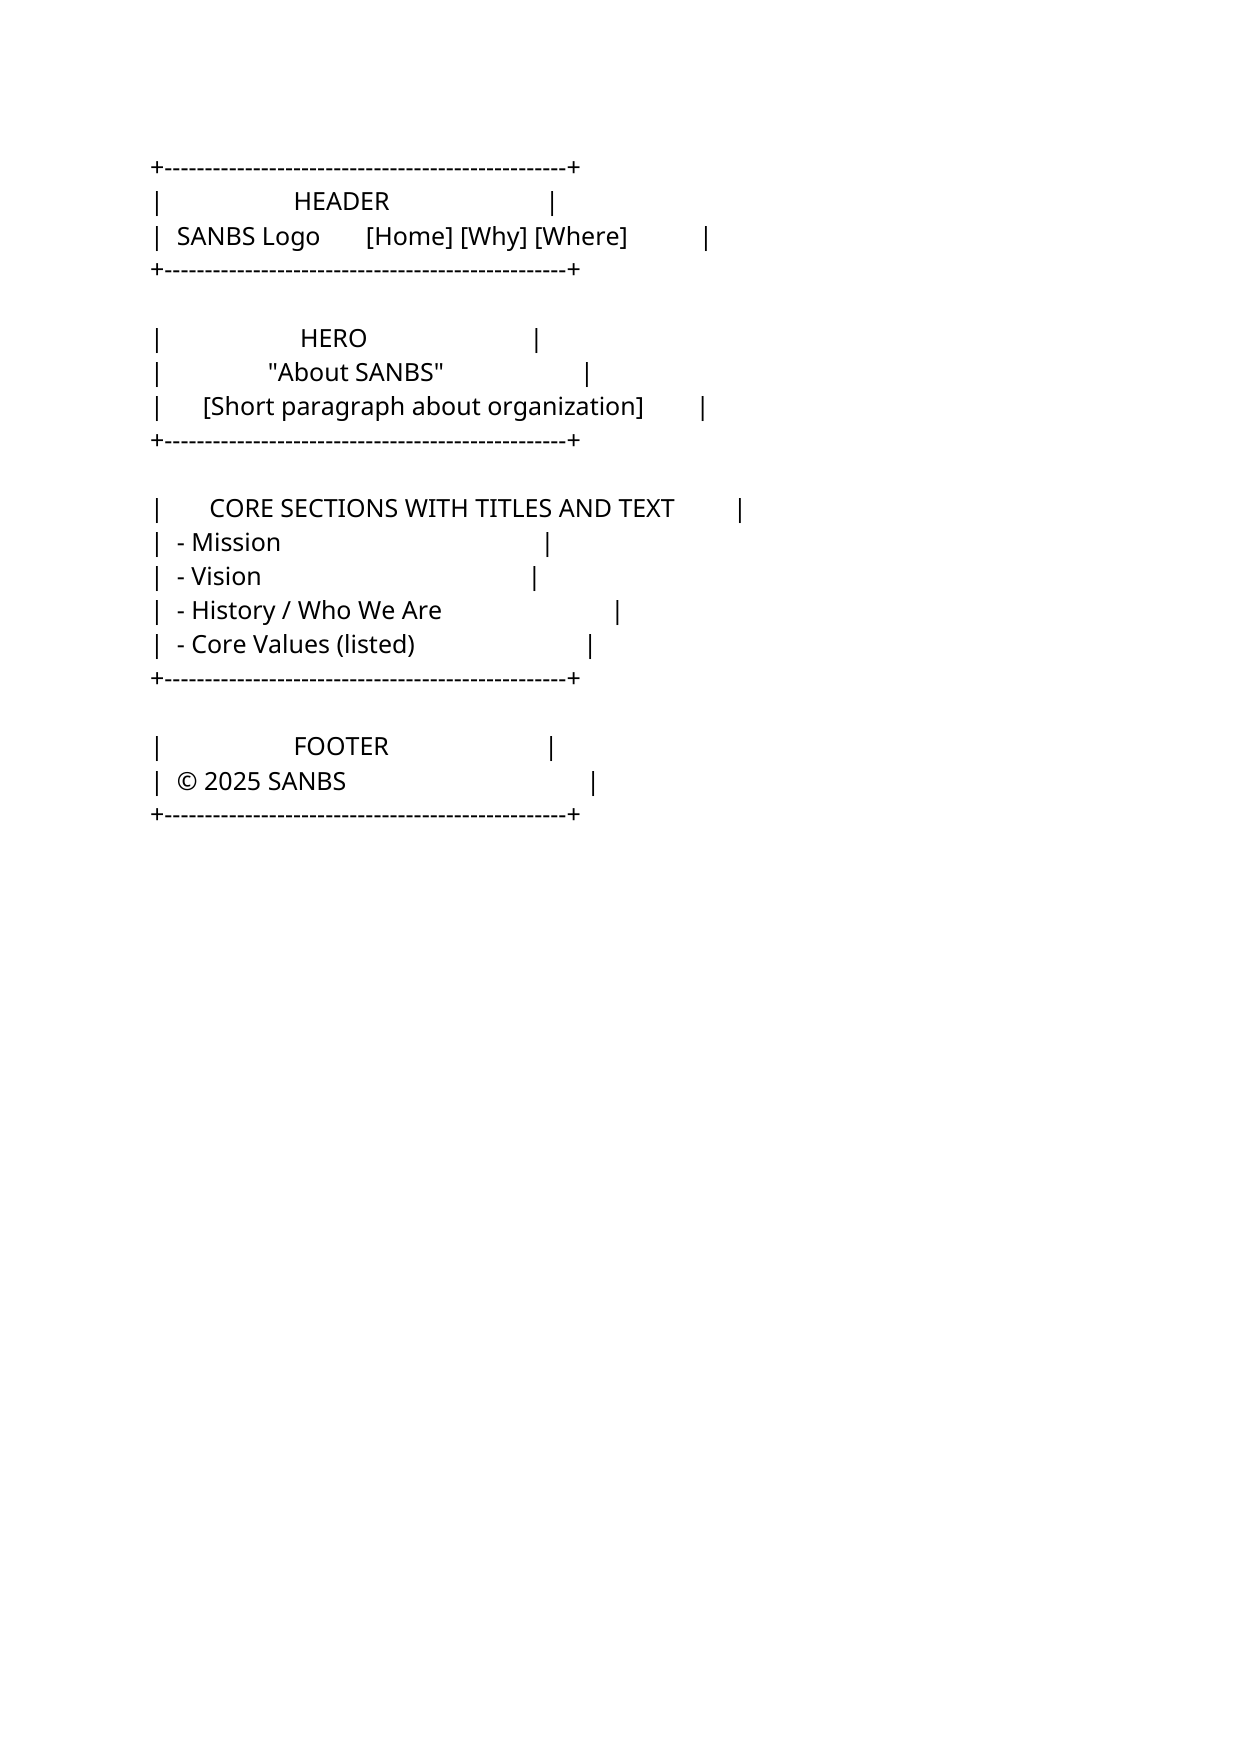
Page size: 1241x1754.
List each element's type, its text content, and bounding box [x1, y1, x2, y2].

text | [Short paragraph about organization] | [150, 388, 1090, 422]
text +--------------------------------------------------+ [150, 150, 1090, 184]
text | "About SANBS" | [150, 354, 1090, 388]
text | - Vision | [150, 559, 1090, 593]
text | - Mission | [150, 525, 1090, 559]
text | © 2025 SANBS | [150, 763, 1090, 797]
text | HEADER | [150, 184, 1090, 218]
text | FOOTER | [150, 729, 1090, 763]
text | SANBS Logo [Home] [Why] [Where] | [150, 218, 1090, 252]
text | HERO | [150, 320, 1090, 354]
text +--------------------------------------------------+ [150, 422, 1090, 457]
text +--------------------------------------------------+ [150, 797, 1090, 831]
text +--------------------------------------------------+ [150, 252, 1090, 286]
text | CORE SECTIONS WITH TITLES AND TEXT | [150, 491, 1090, 525]
text | - History / Who We Are | [150, 593, 1090, 627]
text | - Core Values (listed) | [150, 627, 1090, 661]
text +--------------------------------------------------+ [150, 661, 1090, 695]
